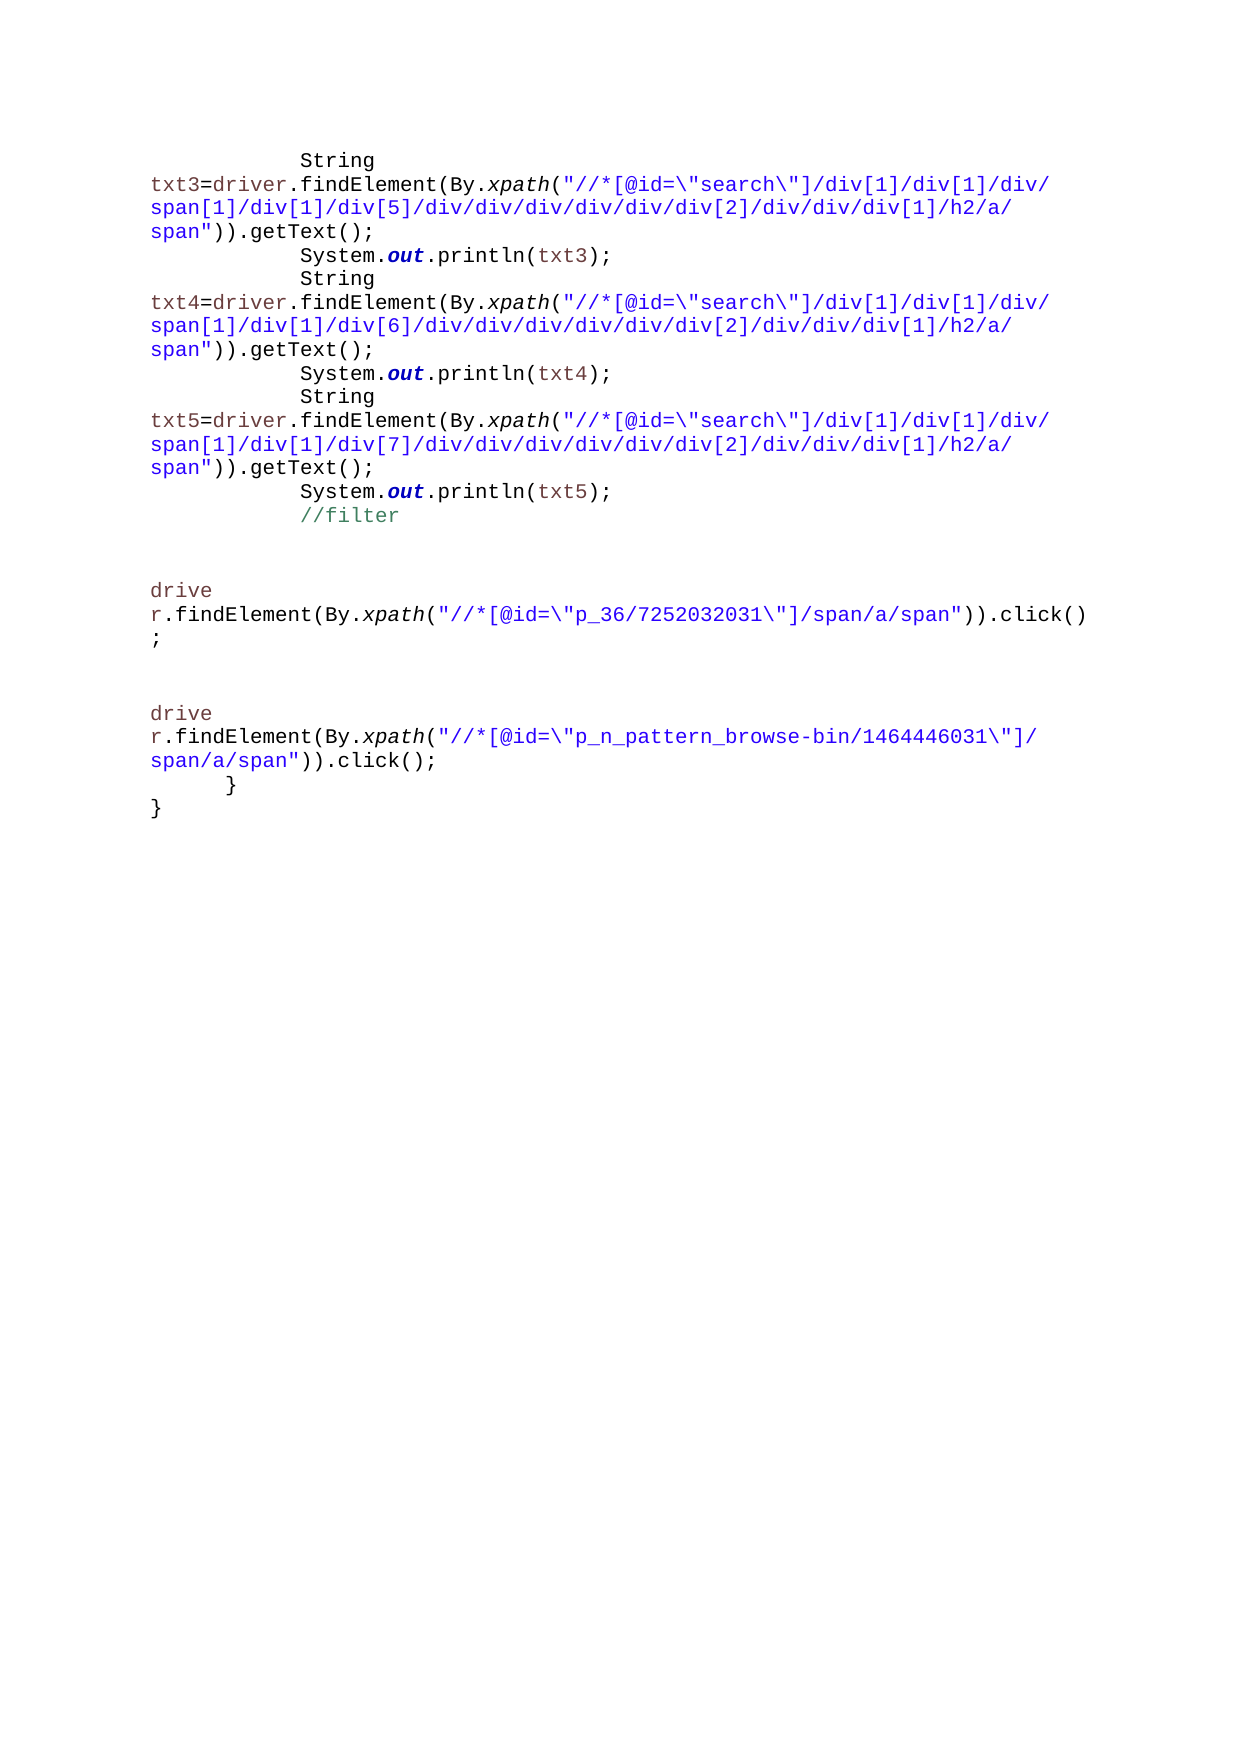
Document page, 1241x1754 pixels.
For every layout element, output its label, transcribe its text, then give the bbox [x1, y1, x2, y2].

text } [150, 773, 1090, 797]
text //filter [150, 505, 1090, 528]
text System.out.println(txt5); [150, 481, 1090, 505]
text driver.findElement(By.xpath("//*[@id=\"p_n_pattern_browse-bin/1464446031\"]/span/a/span")).click(); [150, 651, 1090, 773]
text System.out.println(txt3); [150, 244, 1090, 268]
text String txt4=driver.findElement(By.xpath("//*[@id=\"search\"]/div[1]/div[1]/div/span[1]/div[1]/div[6]/div/div/div/div/div/div[2]/div/div/div[1]/h2/a/span")).getText(); [150, 268, 1090, 363]
text String txt3=driver.findElement(By.xpath("//*[@id=\"search\"]/div[1]/div[1]/div/span[1]/div[1]/div[5]/div/div/div/div/div/div[2]/div/div/div[1]/h2/a/span")).getText(); [150, 150, 1090, 244]
text driver.findElement(By.xpath("//*[@id=\"p_36/7252032031\"]/span/a/span")).click(); [150, 528, 1090, 651]
text } [150, 797, 1090, 821]
text System.out.println(txt4); [150, 363, 1090, 386]
text String txt5=driver.findElement(By.xpath("//*[@id=\"search\"]/div[1]/div[1]/div/span[1]/div[1]/div[7]/div/div/div/div/div/div[2]/div/div/div[1]/h2/a/span")).getText(); [150, 386, 1090, 481]
